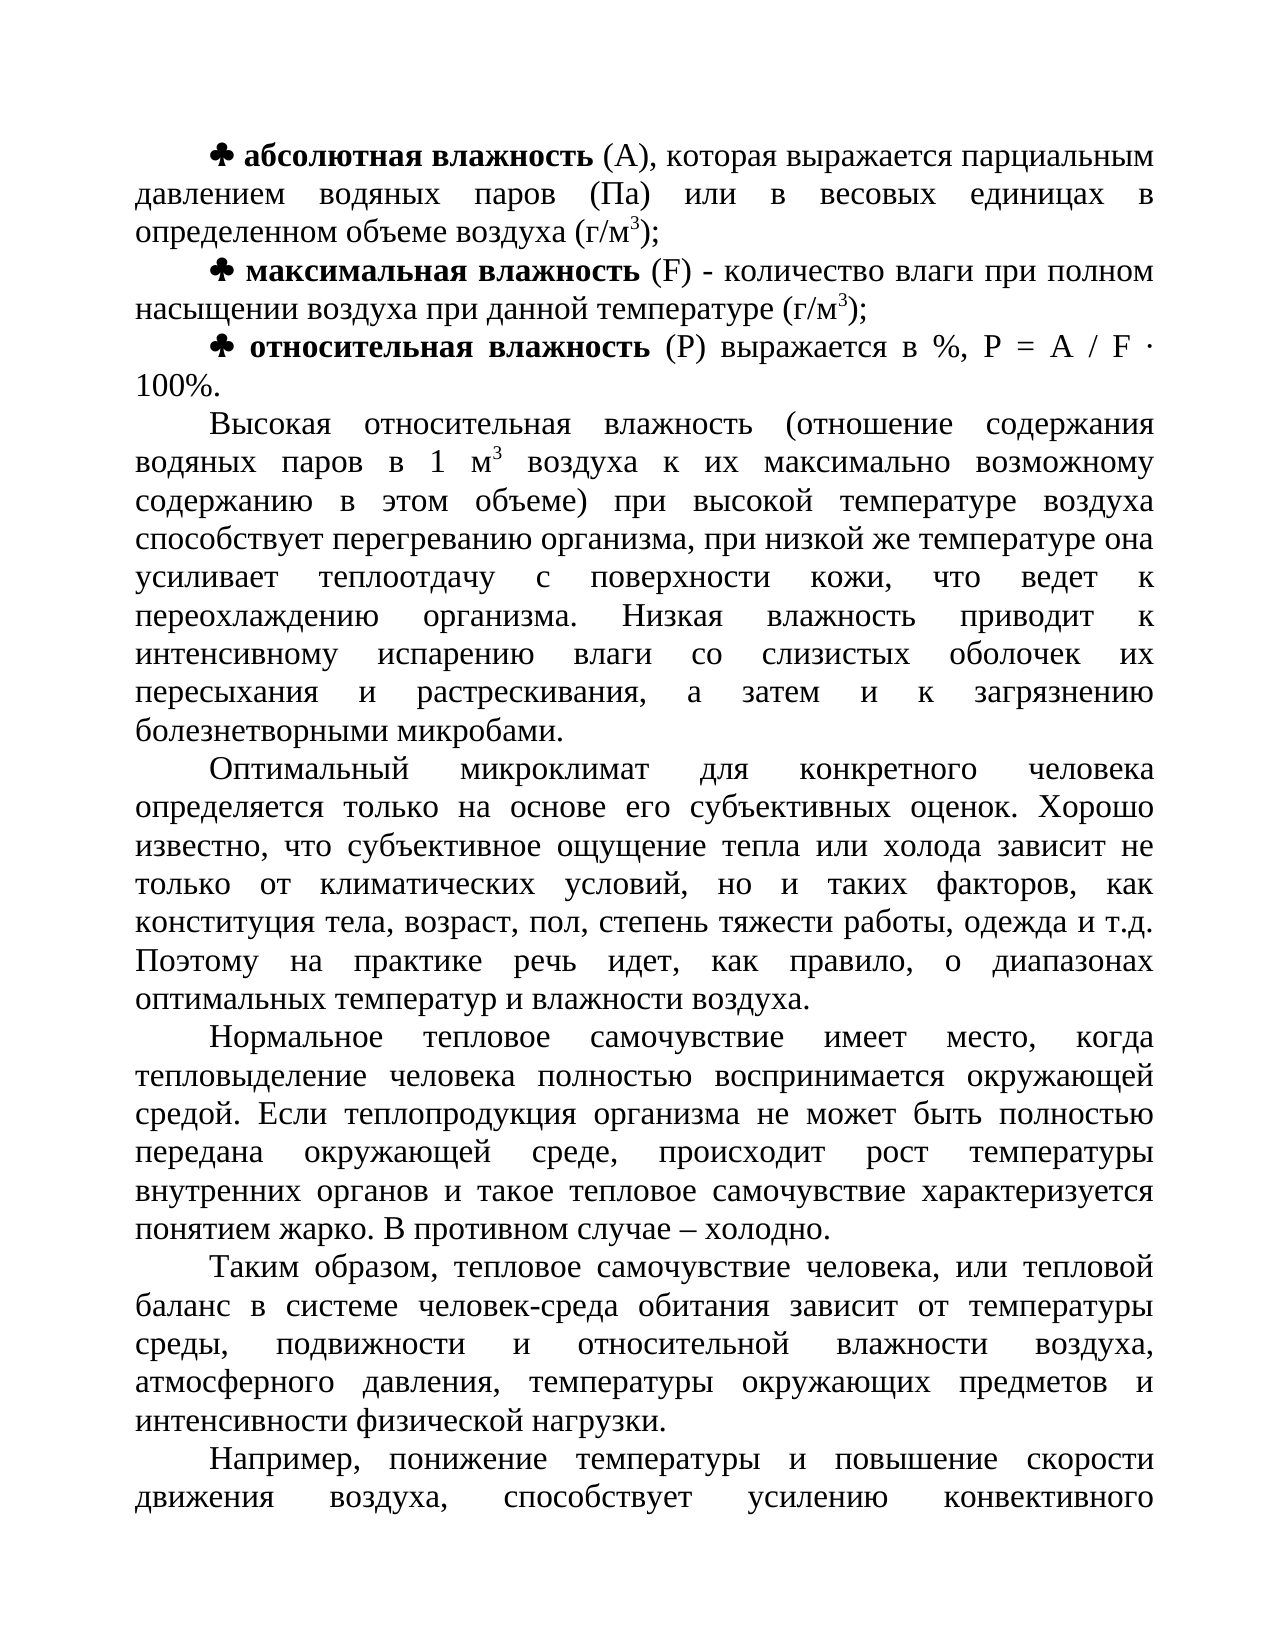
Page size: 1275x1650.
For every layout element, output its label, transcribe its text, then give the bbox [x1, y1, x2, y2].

text Оптимальный микроклимат для конкретного человека определяется только на основе его субъективных оценок. Хорошо известно, что субъективное ощущение тепла или холода зависит не только от климатических условий, но и таких факторов, как конституция тела, возраст, пол, степень тяжести работы, одежда и т.д. Поэтому на практике речь идет, как правило, о диапазонах оптимальных температур и влажности воздуха. [135, 748, 1155, 1017]
text максимальная влажность (F) - количество влаги при полном насыщении воздуха при данной температуре (г/м3); [135, 250, 1155, 327]
text Высокая относительная влажность (отношение содержания водяных паров в 1 м3 воздуха к их максимально возможному содержанию в этом объеме) при высокой температуре воздуха способствует перегреванию организма, при низкой же температуре она усиливает теплоотдачу с поверхности кожи, что ведет к переохлаждению организма. Низкая влажность приводит к интенсивному испарению влаги со слизистых оболочек их пересыхания и растрескивания, а затем и к загрязнению болезнетворными микробами. [135, 403, 1155, 748]
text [135, 1438, 1155, 1515]
text относительная влажность (Р) выражается в %, Р = А / F ∙ 100%. [135, 327, 1155, 403]
text Нормальное тепловое самочувствие имеет место, когда тепловыделение человека полностью воспринимается окружающей средой. Если теплопродукция организма не может быть полностью передана окружающей среде, происходит рост температуры внутренних органов и такое тепловое самочувствие характеризуется понятием жарко. В противном случае – холодно. [135, 1017, 1155, 1247]
text Таким образом, тепловое самочувствие человека, или тепловой баланс в системе человек-среда обитания зависит от температуры среды, подвижности и относительной влажности воздуха, атмосферного давления, температуры окружающих предметов и интенсивности физической нагрузки. [135, 1247, 1155, 1438]
text абсолютная влажность (А), которая выражается парциальным давлением водяных паров (Па) или в весовых единицах в определенном объеме воздуха (г/м3); [135, 135, 1155, 250]
